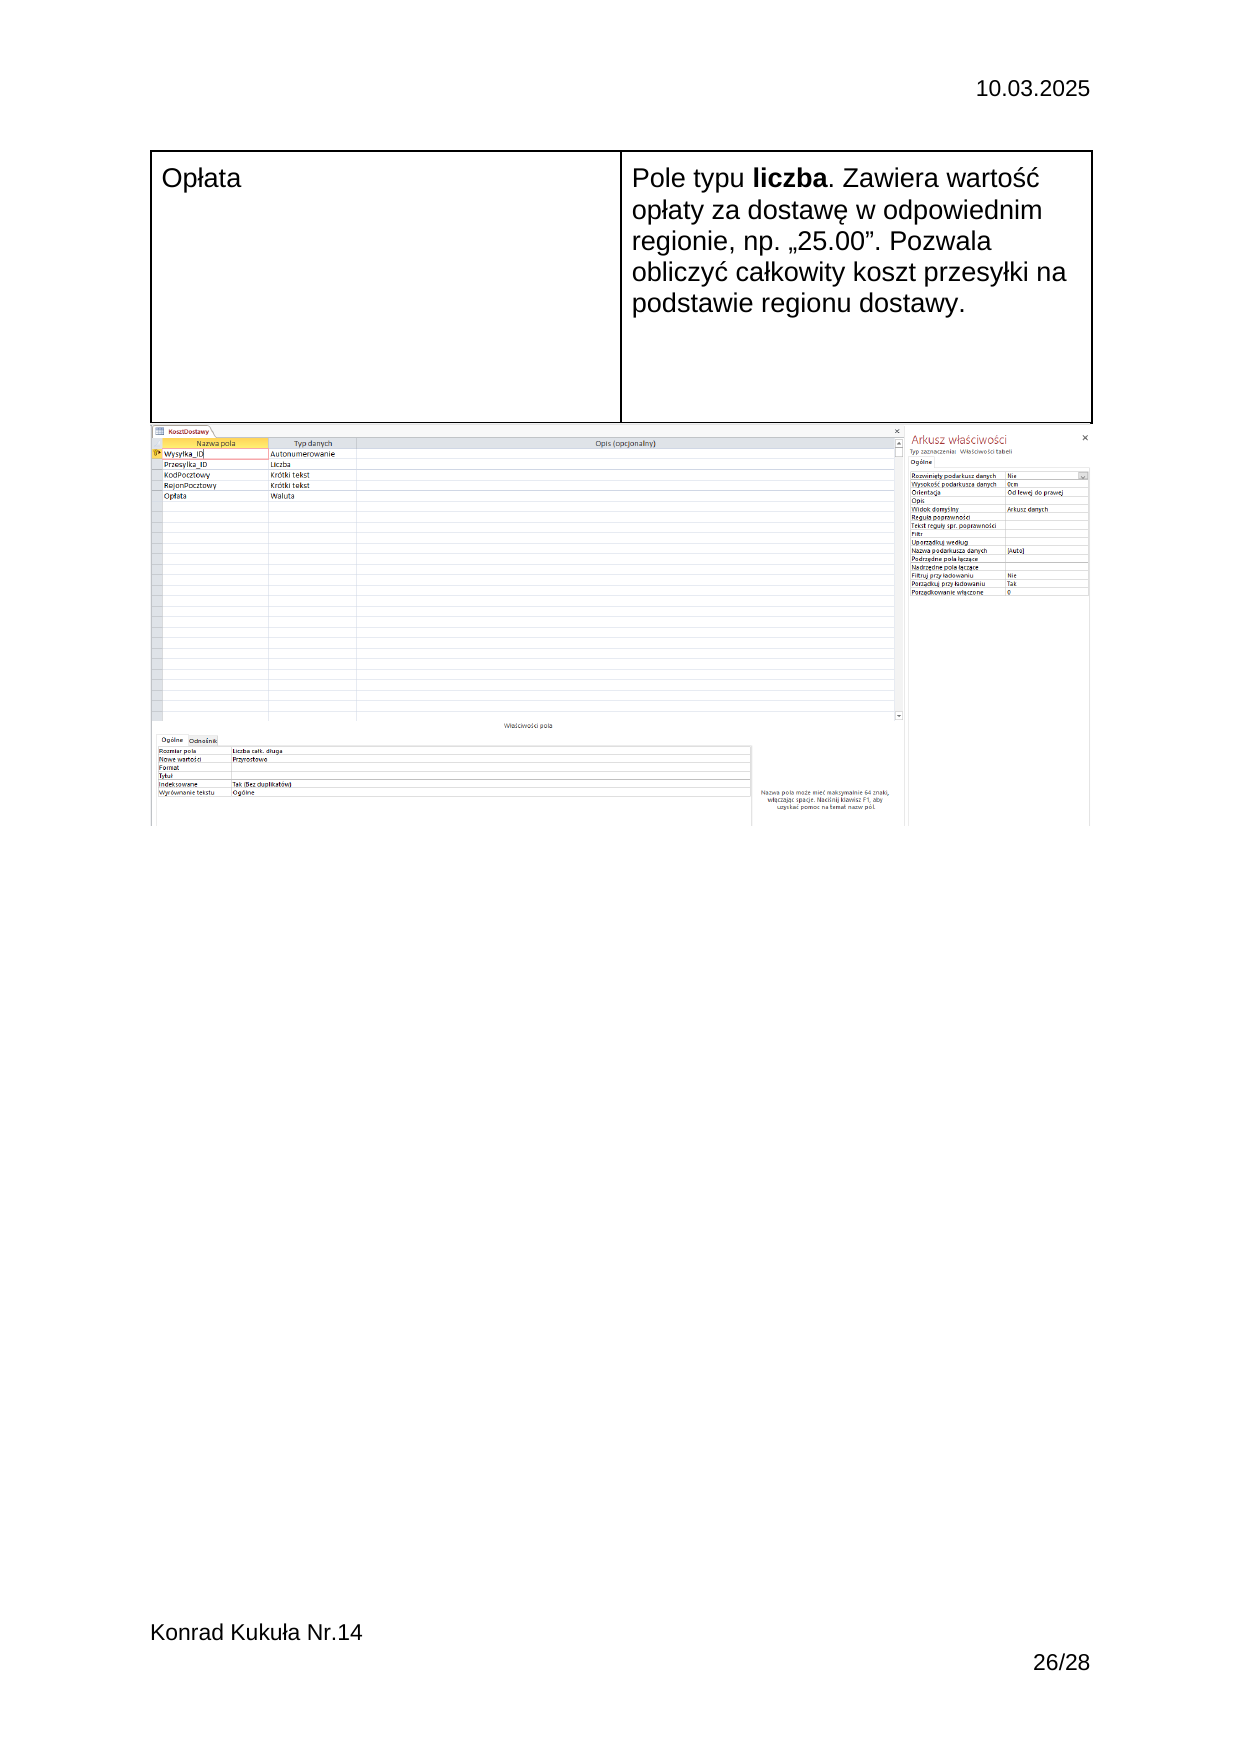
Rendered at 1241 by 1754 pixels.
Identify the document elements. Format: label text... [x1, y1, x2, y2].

table_cell Opłata [152, 152, 620, 422]
picture [150, 423, 1091, 826]
table_cell Pole typu liczba. Zawiera wartość opłaty za dostawę w odpowiednim regionie, np. „25.00”. Pozwala obliczyć całkowity koszt przesyłki na podstawie regionu dostawy. [622, 152, 1091, 422]
